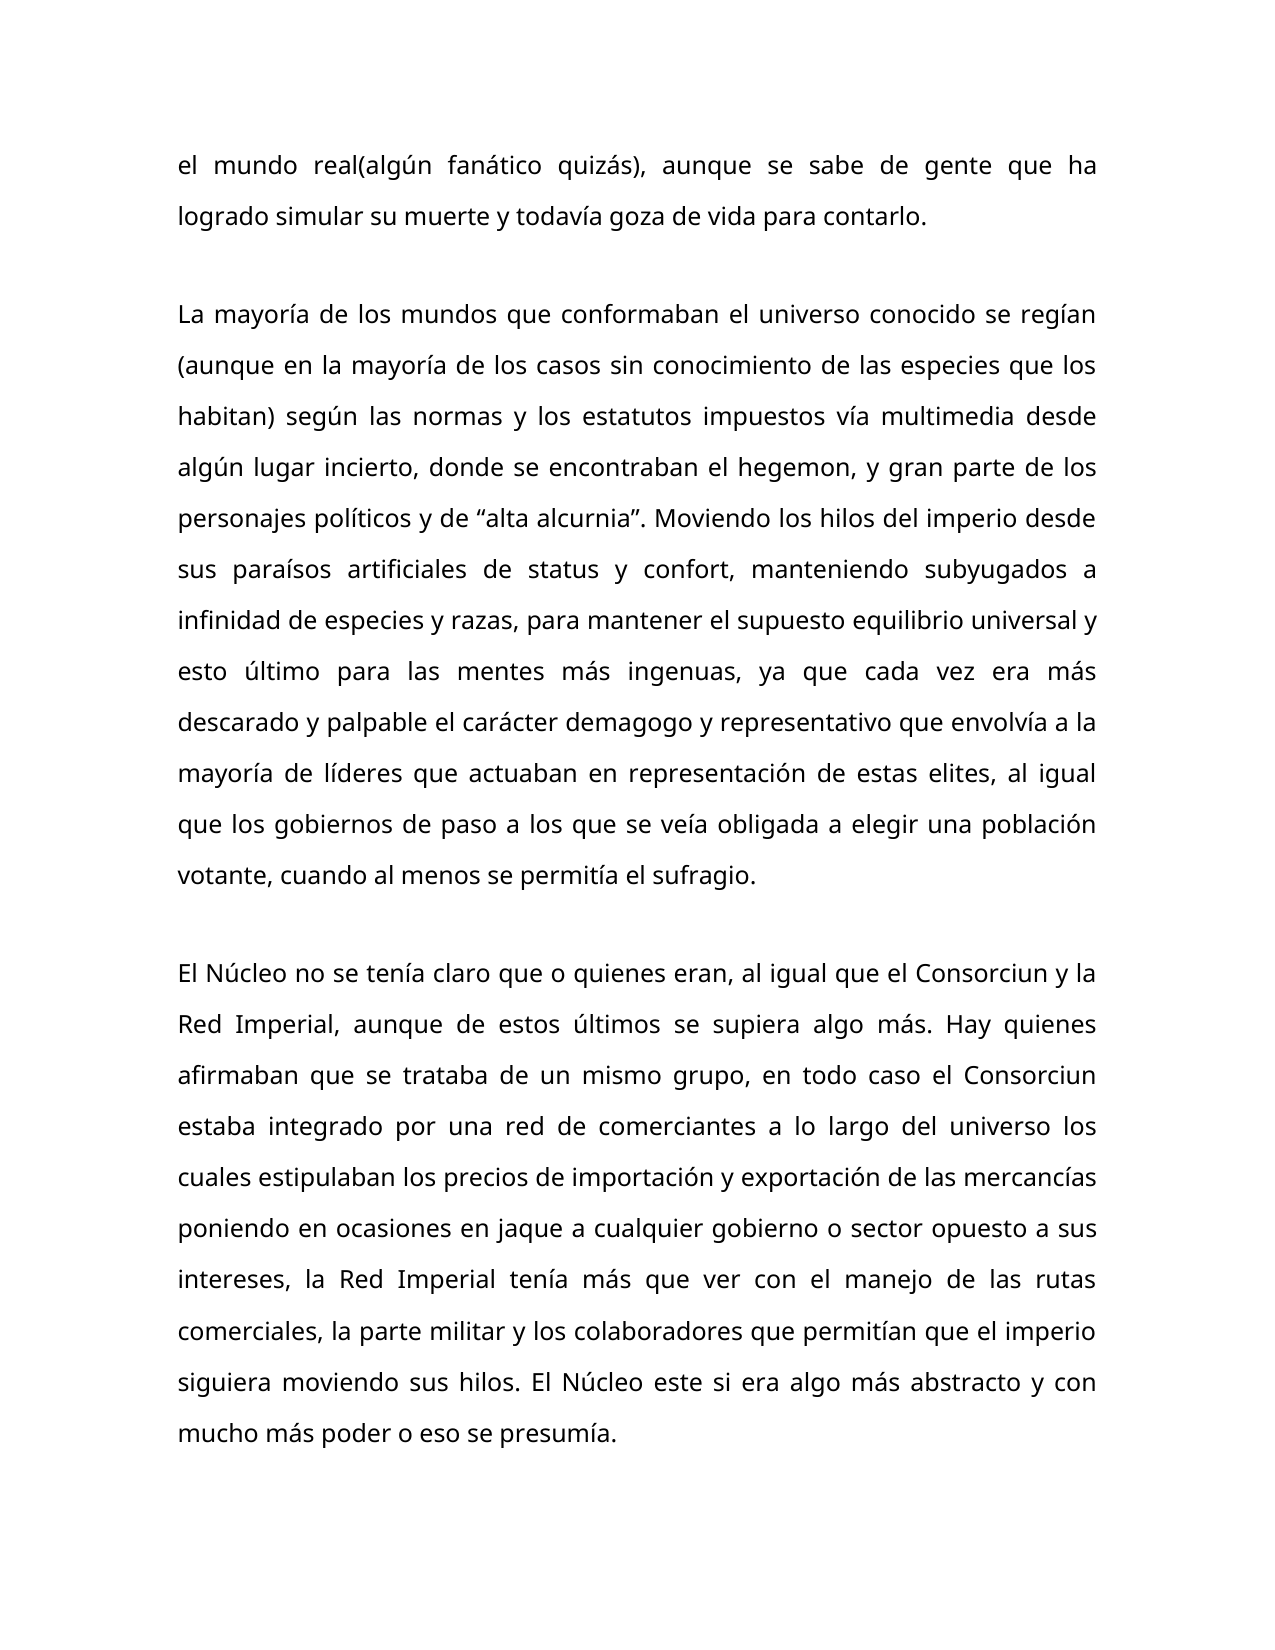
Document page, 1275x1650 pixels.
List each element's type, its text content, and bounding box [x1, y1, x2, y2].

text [177, 148, 1098, 233]
text La mayoría de los mundos que conformaban el universo conocido se regían (aunque en la mayoría de los casos sin conocimiento de las especies que los habitan) según las normas y los estatutos impuestos vía multimedia desde algún lugar incierto, donde se encontraban el hegemon, y gran parte de los personajes políticos y de “alta alcurnia”. Moviendo los hilos del imperio desde sus paraísos artificiales de status y confort, manteniendo subyugados a infinidad de especies y razas, para mantener el supuesto equilibrio universal y esto último para las mentes más ingenuas, ya que cada vez era más descarado y palpable el carácter demagogo y representativo que envolvía a la mayoría de líderes que actuaban en representación de estas elites, al igual que los gobiernos de paso a los que se veía obligada a elegir una población votante, cuando al menos se permitía el sufragio. [177, 297, 1098, 892]
text El Núcleo no se tenía claro que o quienes eran, al igual que el Consorciun y la Red Imperial, aunque de estos últimos se supiera algo más. Hay quienes afirmaban que se trataba de un mismo grupo, en todo caso el Consorciun estaba integrado por una red de comerciantes a lo largo del universo los cuales estipulaban los precios de importación y exportación de las mercancías poniendo en ocasiones en jaque a cualquier gobierno o sector opuesto a sus intereses, la Red Imperial tenía más que ver con el manejo de las rutas comerciales, la parte militar y los colaboradores que permitían que el imperio siguiera moviendo sus hilos. El Núcleo este si era algo más abstracto y con mucho más poder o eso se presumía. [177, 956, 1098, 1449]
